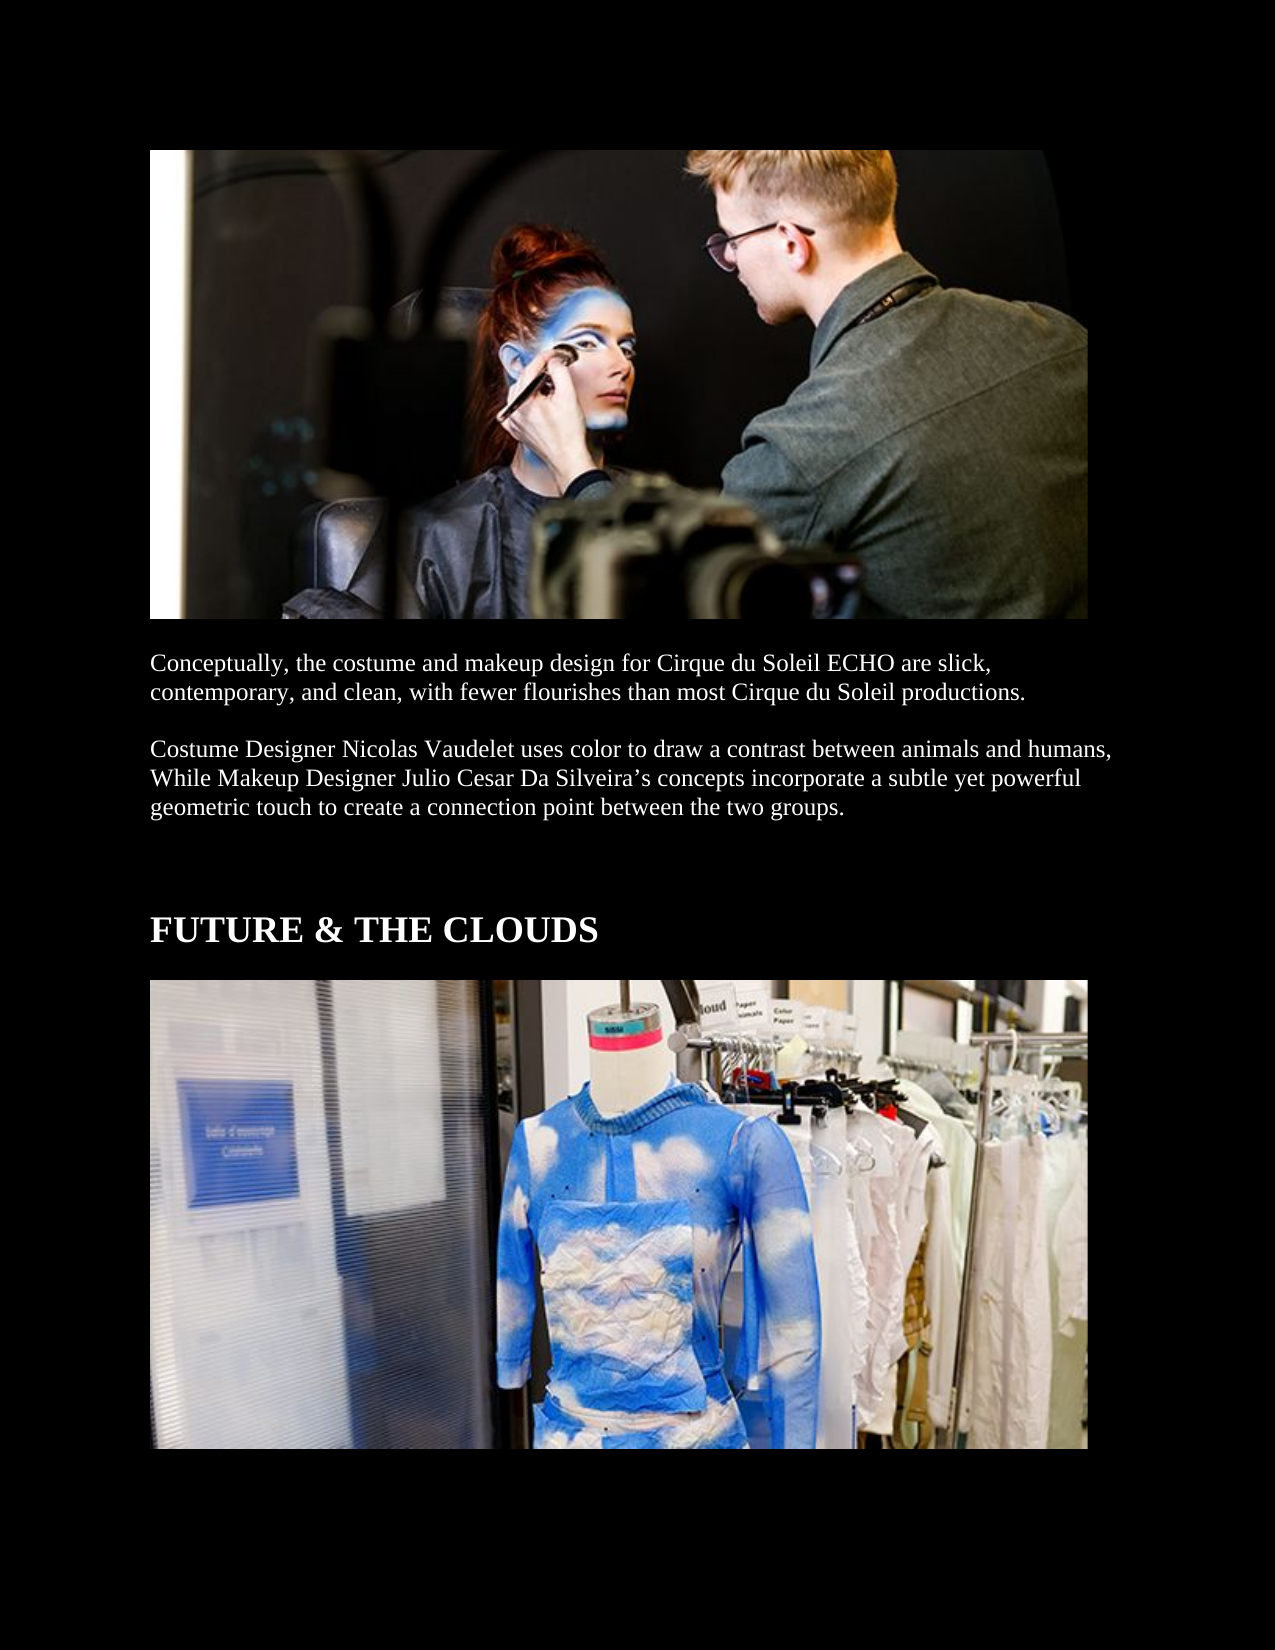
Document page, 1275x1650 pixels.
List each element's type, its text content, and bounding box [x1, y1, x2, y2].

picture [150, 150, 1088, 619]
text Conceptually, the costume and makeup design for Cirque du Soleil ECHO are slick, contemporary, and clean, with fewer flourishes than most Cirque du Soleil productions. [150, 648, 1125, 705]
picture [150, 980, 1088, 1449]
text Costume Designer Nicolas Vaudelet uses color to draw a contrast between animals and humans, While Makeup Designer Julio Cesar Da Silveira’s concepts incorporate a subtle yet powerful geometric touch to create a connection point between the two groups. [150, 734, 1125, 821]
text FUTURE & THE CLOUDS [150, 908, 1125, 951]
